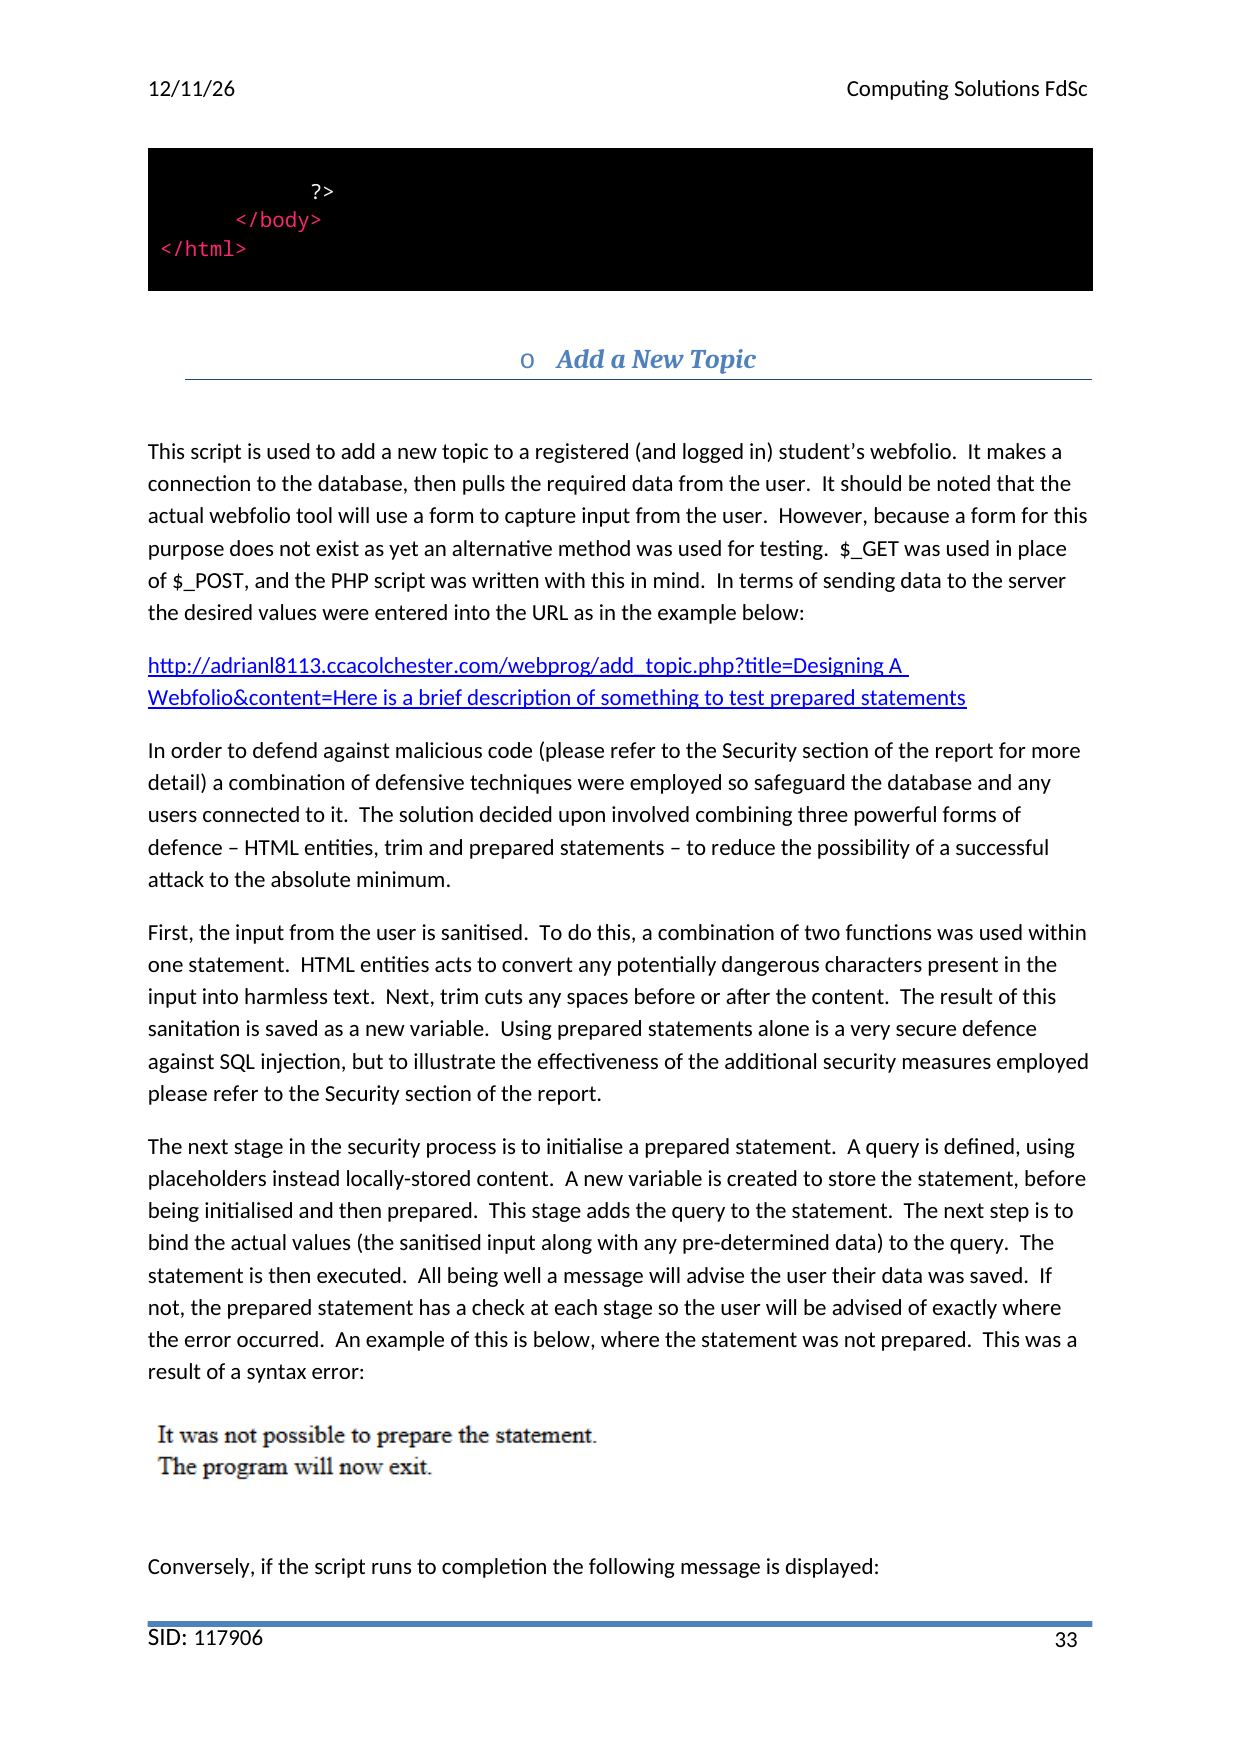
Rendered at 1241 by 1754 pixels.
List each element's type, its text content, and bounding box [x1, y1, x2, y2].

picture [147, 1410, 639, 1528]
text In order to defend against malicious code (please refer to the Security section of the report for more detail) a combination of defensive techniques were employed so safeguard the database and any users connected to it. The solution decided upon involved combining three powerful forms of defence – HTML entities, trim and prepared statements – to reduce the possibility of a successful attack to the absolute minimum. [148, 736, 1092, 893]
subtitle Add a New Topic [185, 344, 1092, 379]
text The next stage in the security process is to initialise a prepared statement. A query is defined, using placeholders instead locally-stored content. A new variable is created to store the statement, before being initialised and then prepared. This stage adds the query to the statement. The next step is to bind the actual values (the sanitised input along with any pre-determined data) to the query. The statement is then executed. All being well a message will advise the user their data was saved. If not, the prepared statement has a check at each stage so the user will be advised of exactly where the error occurred. An example of this is below, where the statement was not prepared. This was a result of a syntax error: [148, 1132, 1092, 1385]
text Conversely, if the script runs to completion the following message is displayed: [148, 1552, 1092, 1581]
text First, the input from the user is sanitised. To do this, a combination of two functions was used within one statement. HTML entities acts to convert any potentially dangerous characters present in the input into harmless text. Next, trim cuts any spaces before or after the content. The result of this sanitation is saved as a new variable. Using prepared statements alone is a very secure defence against SQL injection, but to illustrate the effectiveness of the additional security measures employed please refer to the Security section of the report. [148, 918, 1092, 1107]
text This script is used to add a new topic to a registered (and logged in) student’s webfolio. It makes a connection to the database, then pulls the required data from the user. It should be noted that the actual webfolio tool will use a form to capture input from the user. However, because a form for this purpose does not exist as yet an alternative method was used for testing. $_GET was used in place of $_POST, and the PHP script was written with this in mind. In terms of sending data to the server the desired values were entered into the URL as in the example below: [148, 437, 1092, 626]
text http://adrianl8113.ccacolchester.com/webprog/add_topic.php?title=Designing A Webfolio&content=Here is a brief description of something to test prepared statements [148, 651, 1092, 711]
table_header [149, 149, 1092, 290]
